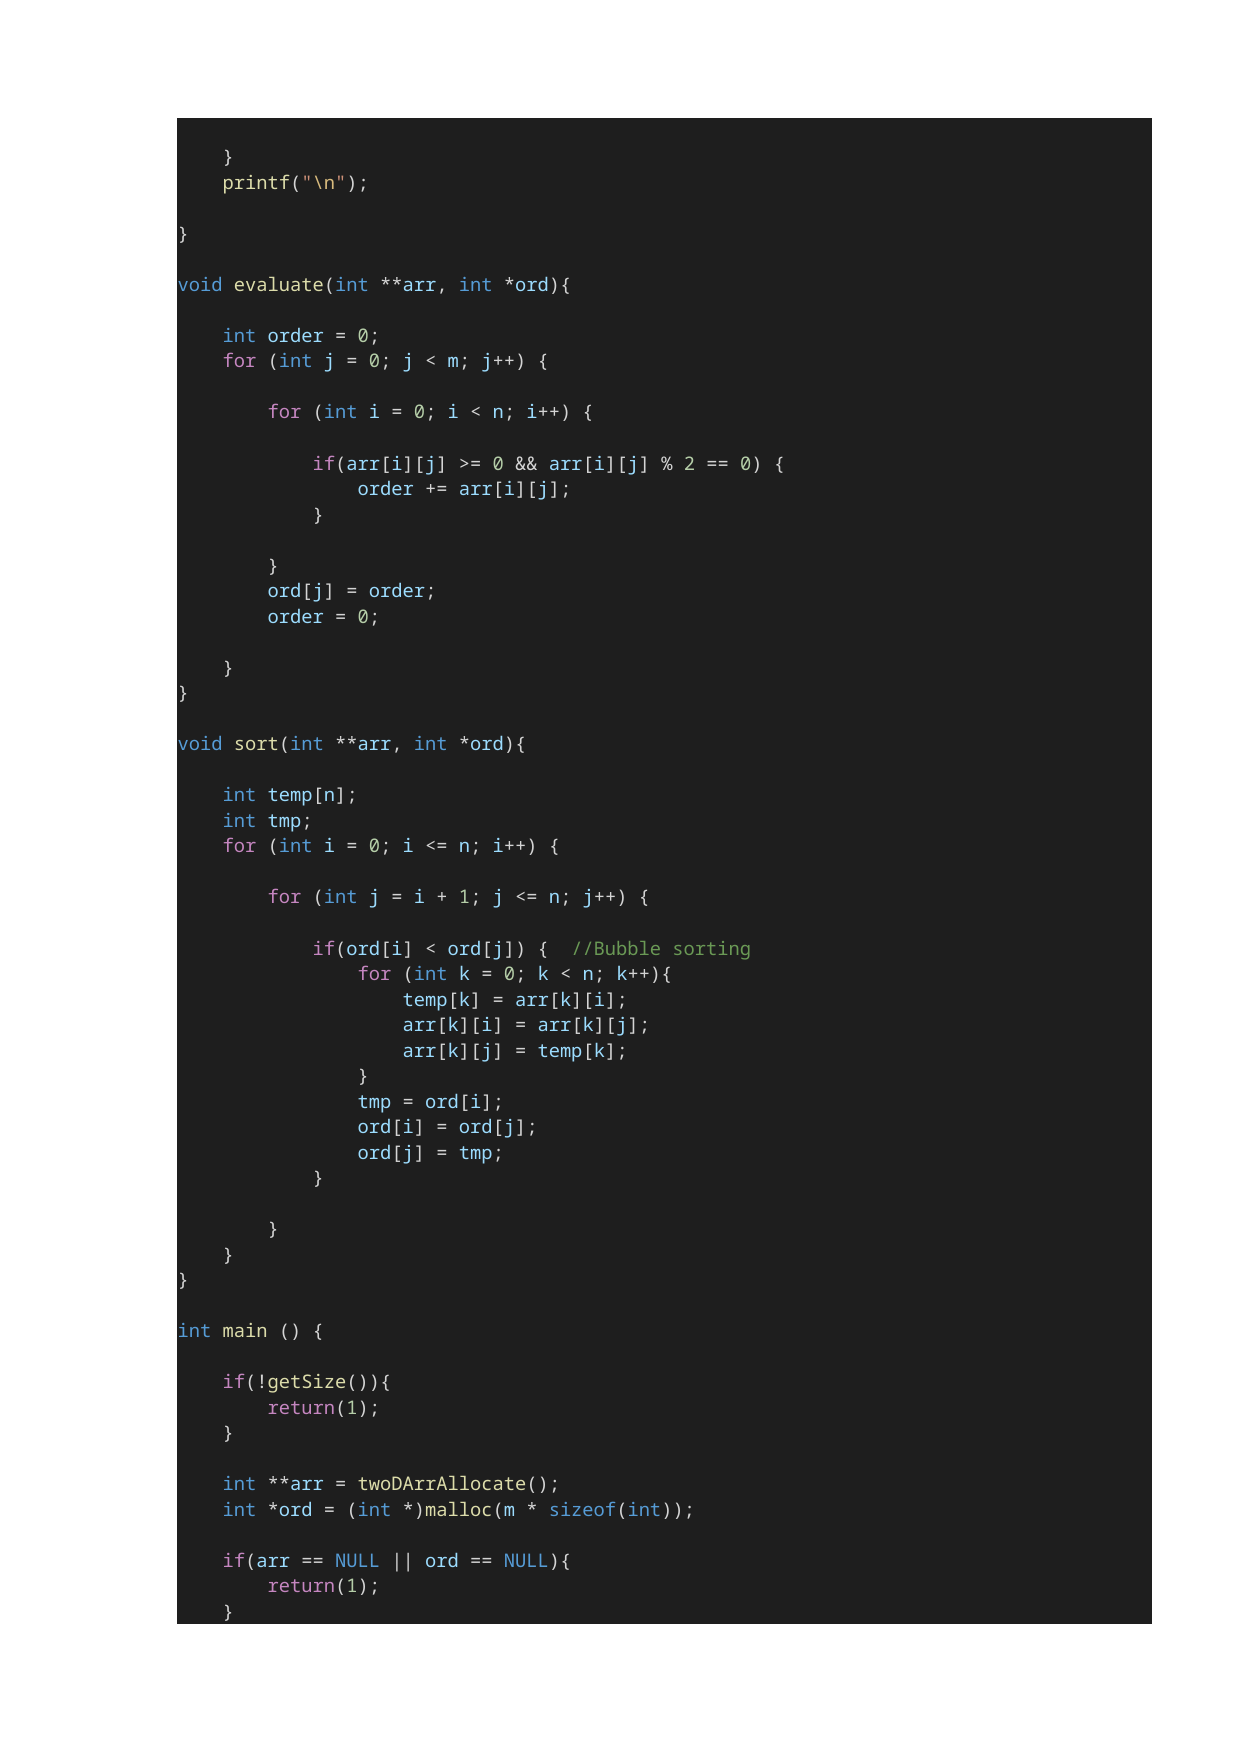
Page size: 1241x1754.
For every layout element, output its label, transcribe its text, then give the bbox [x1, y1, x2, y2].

text void evaluate(int **arr, int *ord){ [177, 271, 1152, 297]
text if(arr[i][j] >= 0 && arr[i][j] % 2 == 0) { [177, 450, 1152, 475]
text } [177, 501, 1152, 526]
text ord[j] = tmp; [177, 1139, 1152, 1164]
text int **arr = twoDArrAllocate(); [177, 1471, 1152, 1496]
text return(1); [177, 1394, 1152, 1420]
text if(ord[i] < ord[j]) { //Bubble sorting [177, 935, 1152, 960]
text order += arr[i][j]; [177, 475, 1152, 501]
text int order = 0; [177, 322, 1152, 348]
text for (int k = 0; k < n; k++){ [177, 960, 1152, 986]
text order = 0; [177, 603, 1152, 628]
text for (int j = i + 1; j <= n; j++) { [177, 884, 1152, 909]
text if(arr == NULL || ord == NULL){ [177, 1547, 1152, 1573]
text printf("\n"); [177, 169, 1152, 195]
text if(!getSize()){ [177, 1369, 1152, 1394]
text ord[i] = ord[j]; [177, 1113, 1152, 1139]
text temp[k] = arr[k][i]; [177, 986, 1152, 1011]
text tmp = ord[i]; [177, 1088, 1152, 1113]
text } [177, 1598, 1152, 1624]
text arr[k][j] = temp[k]; [177, 1037, 1152, 1062]
text } [177, 552, 1152, 577]
text for (int j = 0; j < m; j++) { [177, 348, 1152, 373]
text int main () { [177, 1318, 1152, 1343]
text } [177, 654, 1152, 679]
text int *ord = (int *)malloc(m * sizeof(int)); [177, 1496, 1152, 1522]
text ord[j] = order; [177, 577, 1152, 603]
text for (int i = 0; i <= n; i++) { [177, 833, 1152, 858]
text int temp[n]; [177, 782, 1152, 807]
text } [177, 1241, 1152, 1267]
text } [177, 1062, 1152, 1088]
text } [177, 679, 1152, 705]
text } [177, 1267, 1152, 1292]
text } [177, 220, 1152, 246]
text } [177, 144, 1152, 169]
text void sort(int **arr, int *ord){ [177, 731, 1152, 756]
text } [177, 1164, 1152, 1190]
text int tmp; [177, 807, 1152, 833]
text } [177, 1216, 1152, 1241]
text } [177, 1420, 1152, 1445]
text for (int i = 0; i < n; i++) { [177, 399, 1152, 424]
text return(1); [177, 1573, 1152, 1598]
text arr[k][i] = arr[k][j]; [177, 1011, 1152, 1037]
